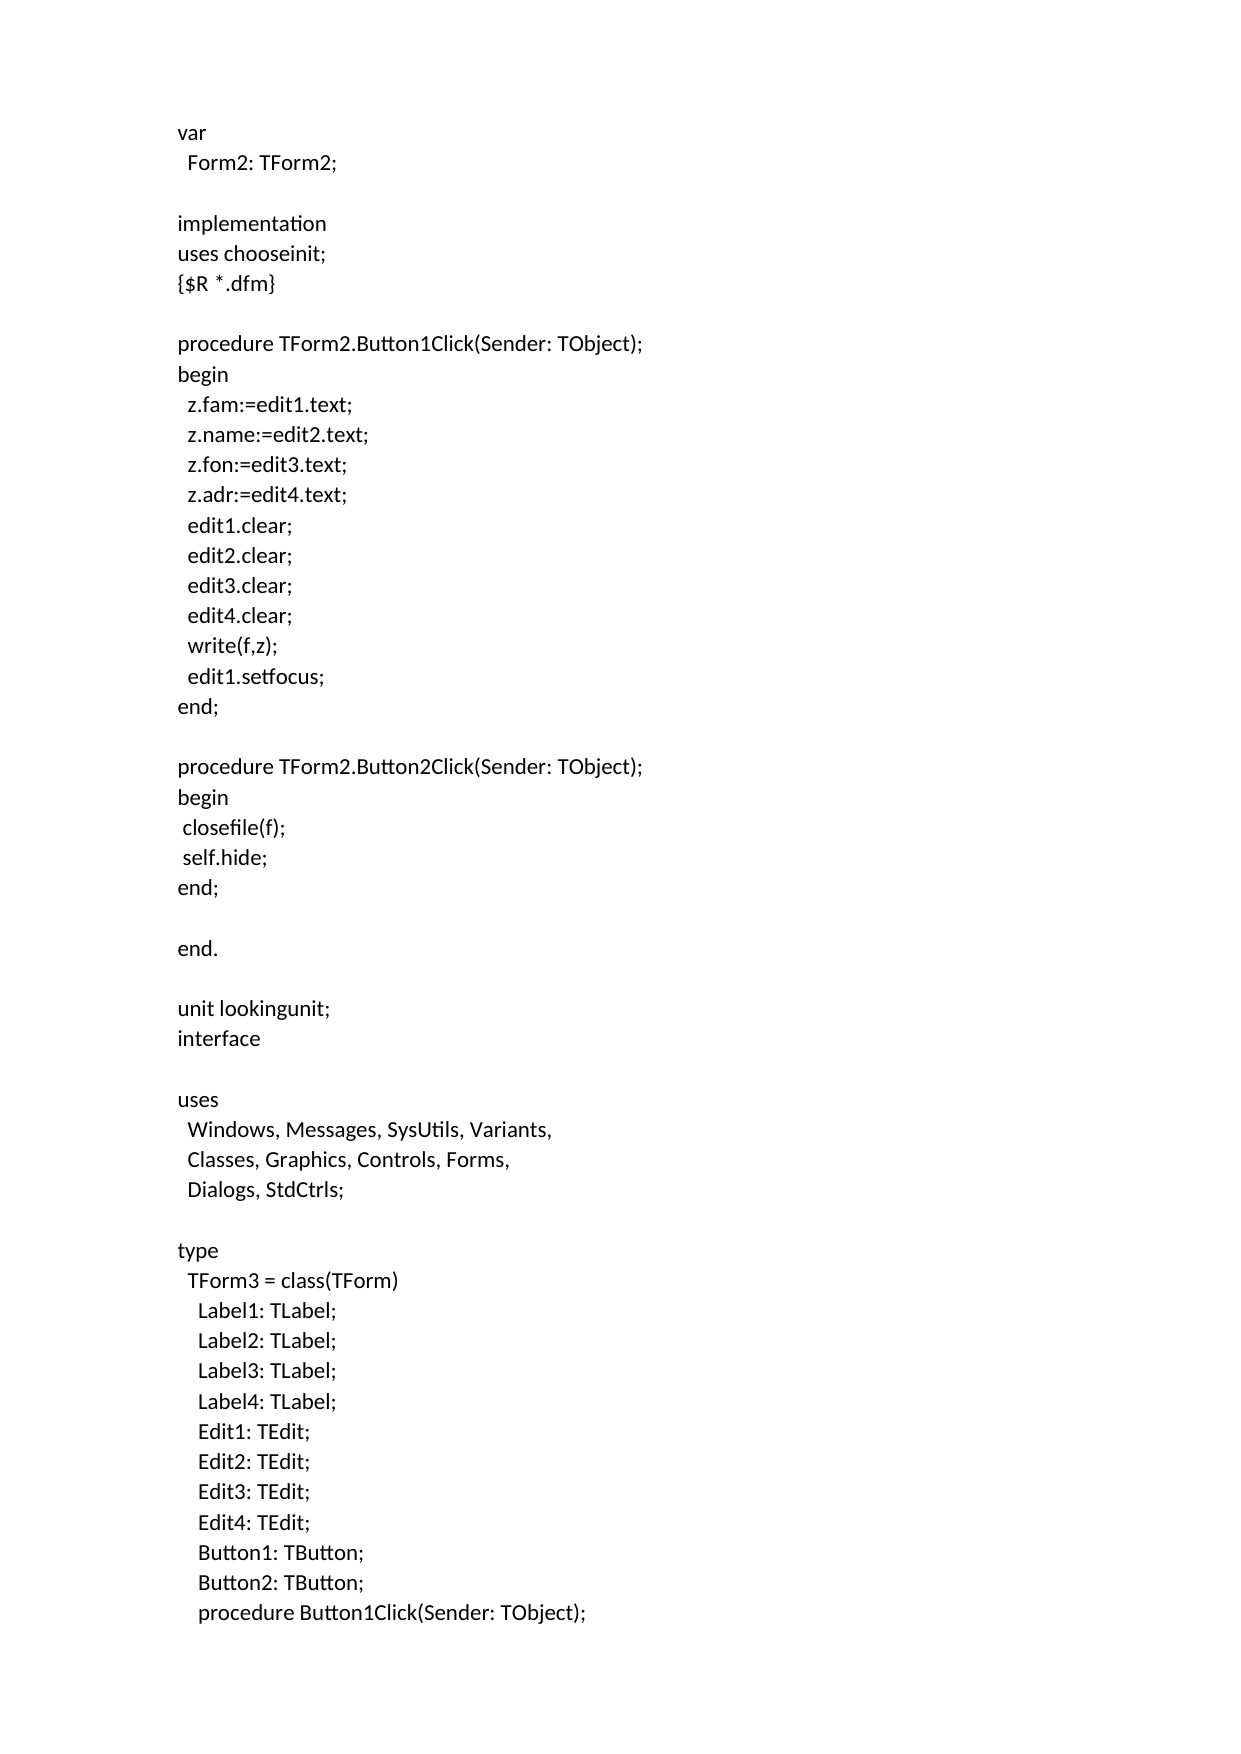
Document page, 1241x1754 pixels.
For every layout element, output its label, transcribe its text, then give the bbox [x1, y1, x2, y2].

text self.hide; [177, 843, 1152, 871]
text Classes, Graphics, Controls, Forms, [177, 1145, 1152, 1173]
text Edit4: TEdit; [177, 1508, 1152, 1536]
text z.fon:=edit3.text; [177, 450, 1152, 478]
text implementation [177, 209, 1152, 237]
text uses [177, 1085, 1152, 1113]
text unit lookingunit; [177, 994, 1152, 1022]
text begin [177, 783, 1152, 811]
text Edit2: TEdit; [177, 1447, 1152, 1475]
text end; [177, 873, 1152, 901]
text edit3.clear; [177, 571, 1152, 599]
text {$R *.dfm} [177, 269, 1152, 297]
text uses chooseinit; [177, 239, 1152, 267]
text Button2: TButton; [177, 1568, 1152, 1596]
text TForm3 = class(TForm) [177, 1266, 1152, 1294]
text procedure TForm2.Button1Click(Sender: TObject); [177, 329, 1152, 358]
text Button1: TButton; [177, 1538, 1152, 1566]
text edit1.setfocus; [177, 662, 1152, 690]
text Dialogs, StdCtrls; [177, 1175, 1152, 1203]
text Label2: TLabel; [177, 1326, 1152, 1354]
text z.name:=edit2.text; [177, 420, 1152, 448]
text var [177, 118, 1152, 146]
text end. [177, 934, 1152, 962]
text closefile(f); [177, 813, 1152, 841]
text edit1.clear; [177, 511, 1152, 539]
text begin [177, 360, 1152, 388]
text edit4.clear; [177, 601, 1152, 629]
text end; [177, 692, 1152, 720]
text type [177, 1236, 1152, 1264]
text z.fam:=edit1.text; [177, 390, 1152, 418]
text Windows, Messages, SysUtils, Variants, [177, 1115, 1152, 1143]
text Label1: TLabel; [177, 1296, 1152, 1324]
text Label4: TLabel; [177, 1387, 1152, 1415]
text interface [177, 1024, 1152, 1052]
text write(f,z); [177, 632, 1152, 660]
text Edit1: TEdit; [177, 1417, 1152, 1445]
text Edit3: TEdit; [177, 1477, 1152, 1506]
text Label3: TLabel; [177, 1357, 1152, 1385]
text Form2: TForm2; [177, 148, 1152, 176]
text procedure Button1Click(Sender: TObject); [177, 1598, 1152, 1626]
text z.adr:=edit4.text; [177, 481, 1152, 509]
text procedure TForm2.Button2Click(Sender: TObject); [177, 752, 1152, 781]
text edit2.clear; [177, 541, 1152, 569]
